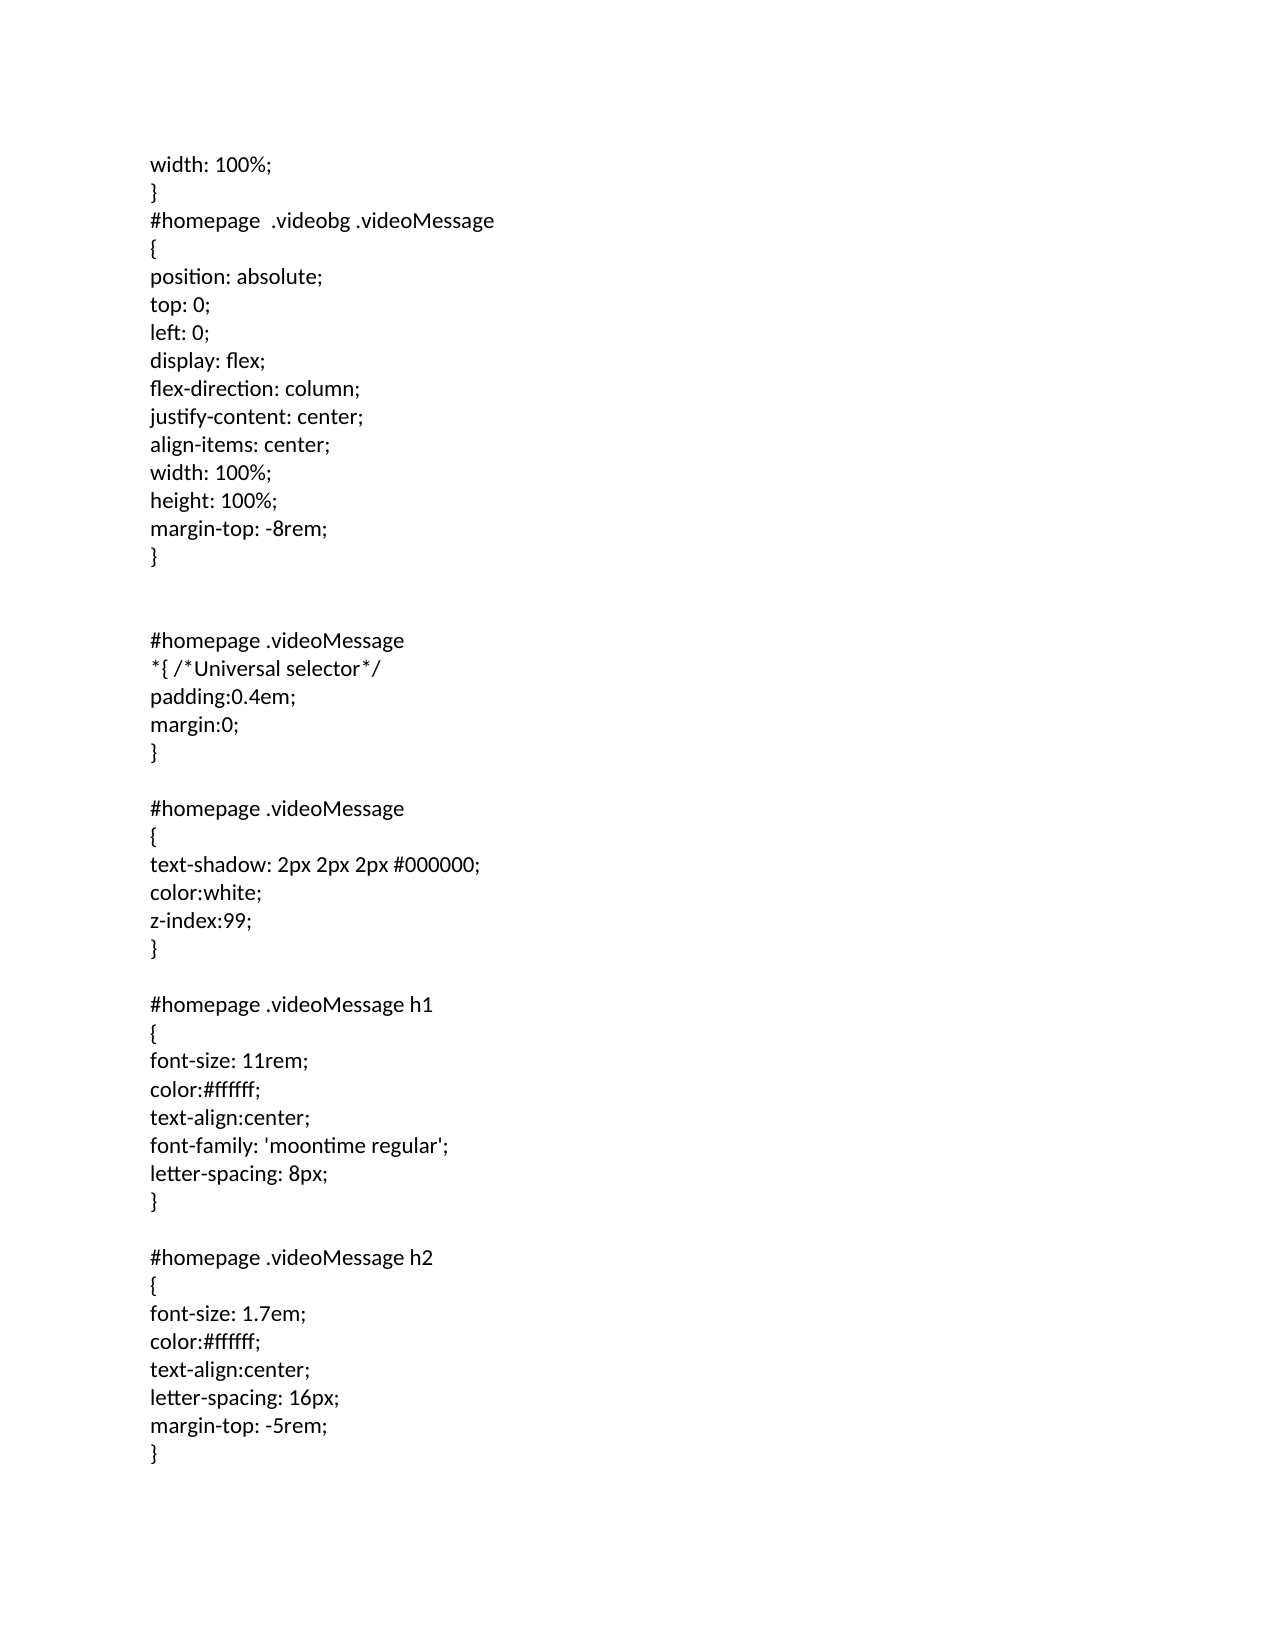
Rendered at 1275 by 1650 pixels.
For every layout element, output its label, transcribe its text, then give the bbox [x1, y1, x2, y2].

text text-align:center; [150, 1103, 1125, 1131]
text letter-spacing: 8px; [150, 1159, 1125, 1187]
text } [150, 738, 1125, 766]
text justify-content: center; [150, 402, 1125, 430]
text { [150, 822, 1125, 851]
text margin-top: -8rem; [150, 514, 1125, 542]
text padding:0.4em; [150, 682, 1125, 710]
text { [150, 1019, 1125, 1047]
text letter-spacing: 16px; [150, 1383, 1125, 1411]
text font-size: 11rem; [150, 1047, 1125, 1075]
text font-size: 1.7em; [150, 1299, 1125, 1327]
text width: 100%; [150, 150, 1125, 178]
text font-family: 'moontime regular'; [150, 1131, 1125, 1159]
text margin:0; [150, 710, 1125, 738]
text z-index:99; [150, 907, 1125, 934]
text } [150, 1187, 1125, 1215]
text } [150, 934, 1125, 963]
text text-align:center; [150, 1355, 1125, 1383]
text { [150, 1271, 1125, 1299]
text top: 0; [150, 290, 1125, 318]
text #homepage .videoMessage h1 [150, 991, 1125, 1019]
text color:white; [150, 878, 1125, 907]
text margin-top: -5rem; [150, 1411, 1125, 1439]
text #homepage .videoMessage h2 [150, 1243, 1125, 1271]
text } [150, 1439, 1125, 1467]
text display: flex; [150, 346, 1125, 374]
text } [150, 542, 1125, 570]
text #homepage .videoMessage [150, 626, 1125, 654]
text #homepage .videoMessage [150, 794, 1125, 822]
text #homepage .videobg .videoMessage [150, 206, 1125, 234]
text } [150, 178, 1125, 206]
text color:#ffffff; [150, 1327, 1125, 1355]
text align-items: center; [150, 430, 1125, 458]
text width: 100%; [150, 458, 1125, 486]
text left: 0; [150, 318, 1125, 346]
text color:#ffffff; [150, 1075, 1125, 1103]
text *{ /*Universal selector*/ [150, 654, 1125, 682]
text height: 100%; [150, 486, 1125, 514]
text text-shadow: 2px 2px 2px #000000; [150, 851, 1125, 878]
text { [150, 234, 1125, 262]
text flex-direction: column; [150, 374, 1125, 402]
text position: absolute; [150, 262, 1125, 290]
